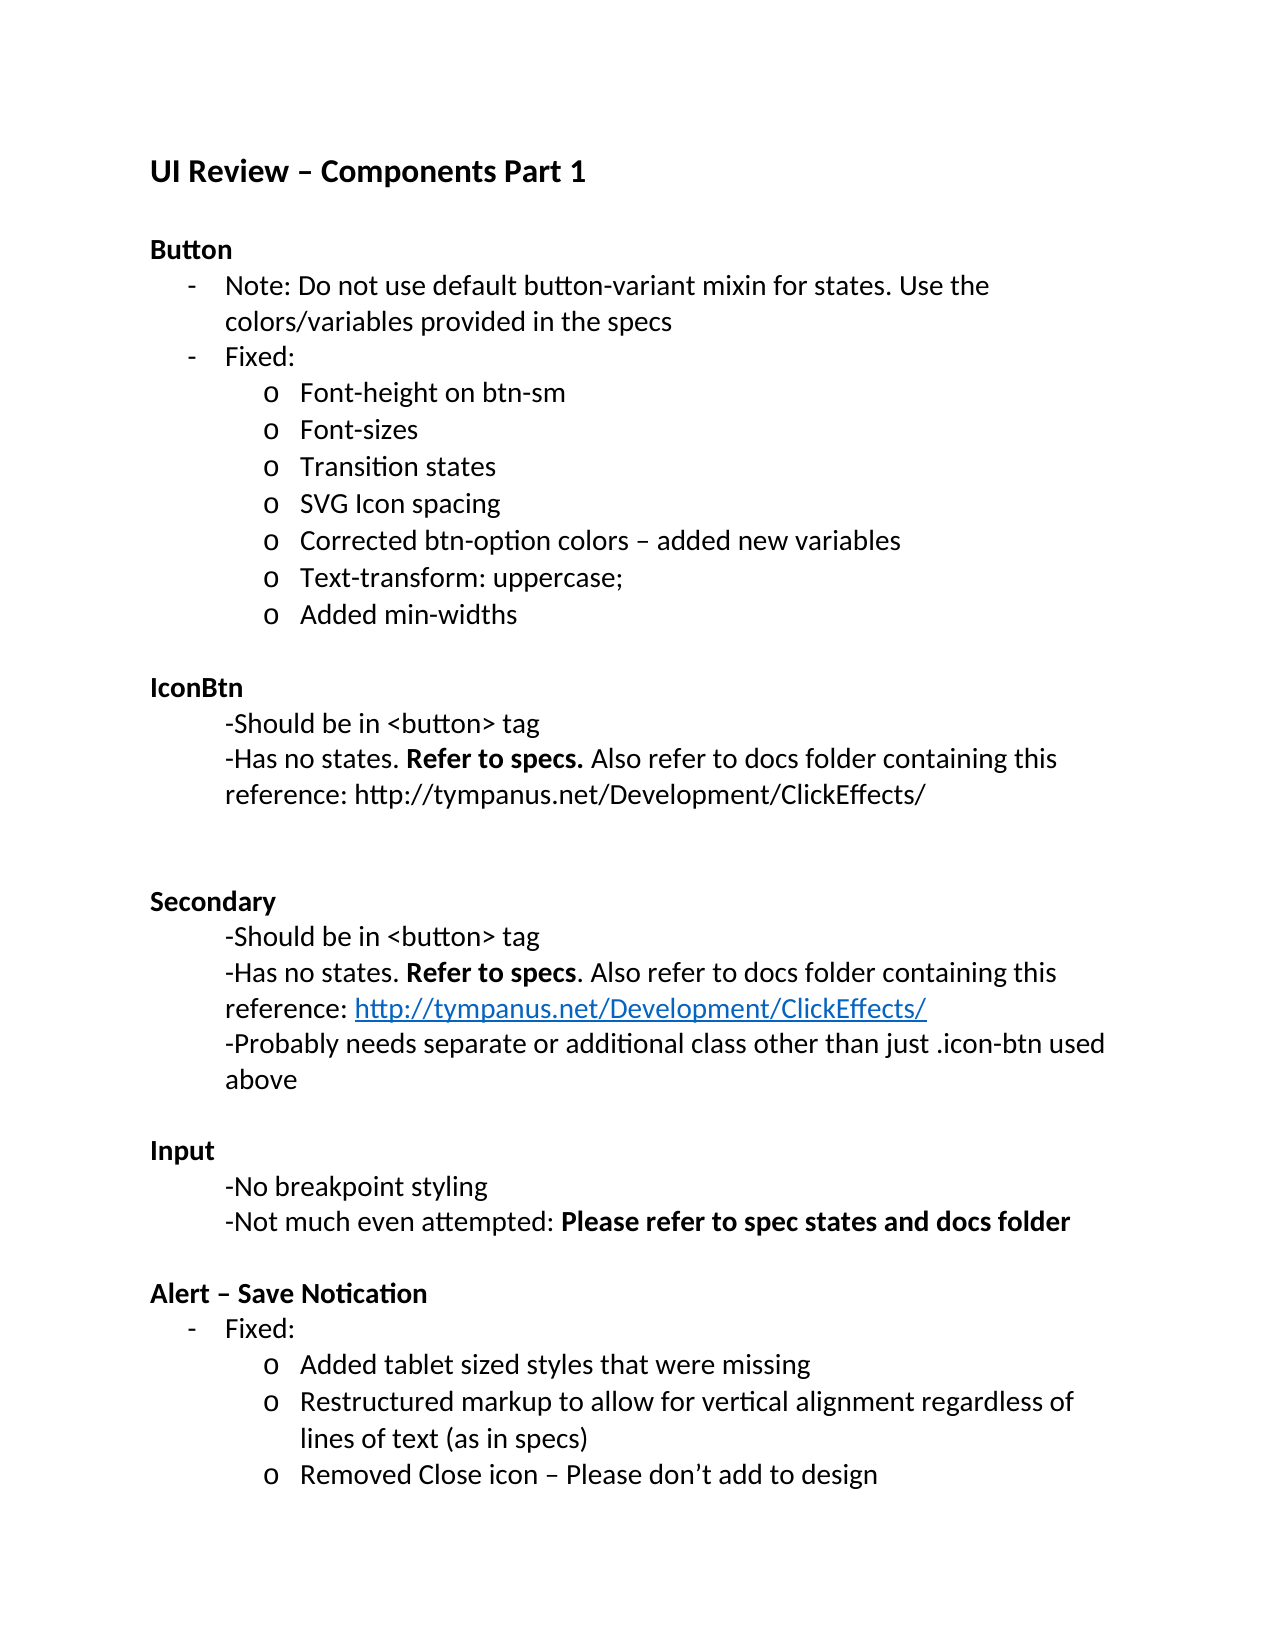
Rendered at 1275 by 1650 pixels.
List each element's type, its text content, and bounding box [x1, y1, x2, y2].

list Added min-widths [262, 596, 1125, 633]
list Fixed: [187, 1310, 1125, 1346]
list Transition states [262, 448, 1125, 485]
text -Not much even attempted: Please refer to spec states and docs folder [150, 1203, 1125, 1239]
list Font-height on btn-sm [262, 374, 1125, 411]
text -No breakpoint styling [150, 1168, 1125, 1203]
list Restructured markup to allow for vertical alignment regardless of lines of text (as in specs) [262, 1383, 1125, 1456]
list Corrected btn-option colors – added new variables [262, 522, 1125, 559]
text UI Review – Components Part 1 [150, 150, 1125, 191]
text Button [150, 231, 1125, 267]
list SVG Icon spacing [262, 485, 1125, 522]
text -Should be in <button> tag [150, 705, 1125, 740]
list Note: Do not use default button-variant mixin for states. Use the colors/variables provided in the specs [187, 267, 1125, 338]
text -Should be in <button> tag [150, 918, 1125, 954]
text -Has no states. Refer to specs. Also refer to docs folder containing this reference: http://tympanus.net/Development/ClickEffects/ [225, 740, 1125, 812]
list Removed Close icon – Please don’t add to design [262, 1456, 1125, 1493]
list Fixed: [187, 338, 1125, 374]
list Added tablet sized styles that were missing [262, 1346, 1125, 1383]
list Text-transform: uppercase; [262, 559, 1125, 596]
text -Probably needs separate or additional class other than just .icon-btn used above [225, 1025, 1125, 1097]
text IconBtn [150, 669, 1125, 705]
text Secondary [150, 883, 1125, 918]
text Input [150, 1132, 1125, 1168]
list Font-sizes [262, 411, 1125, 448]
text Alert – Save Notication [150, 1275, 1125, 1310]
text -Has no states. Refer to specs. Also refer to docs folder containing this reference: http://tympanus.net/Development/ClickEffects/ [225, 954, 1125, 1025]
